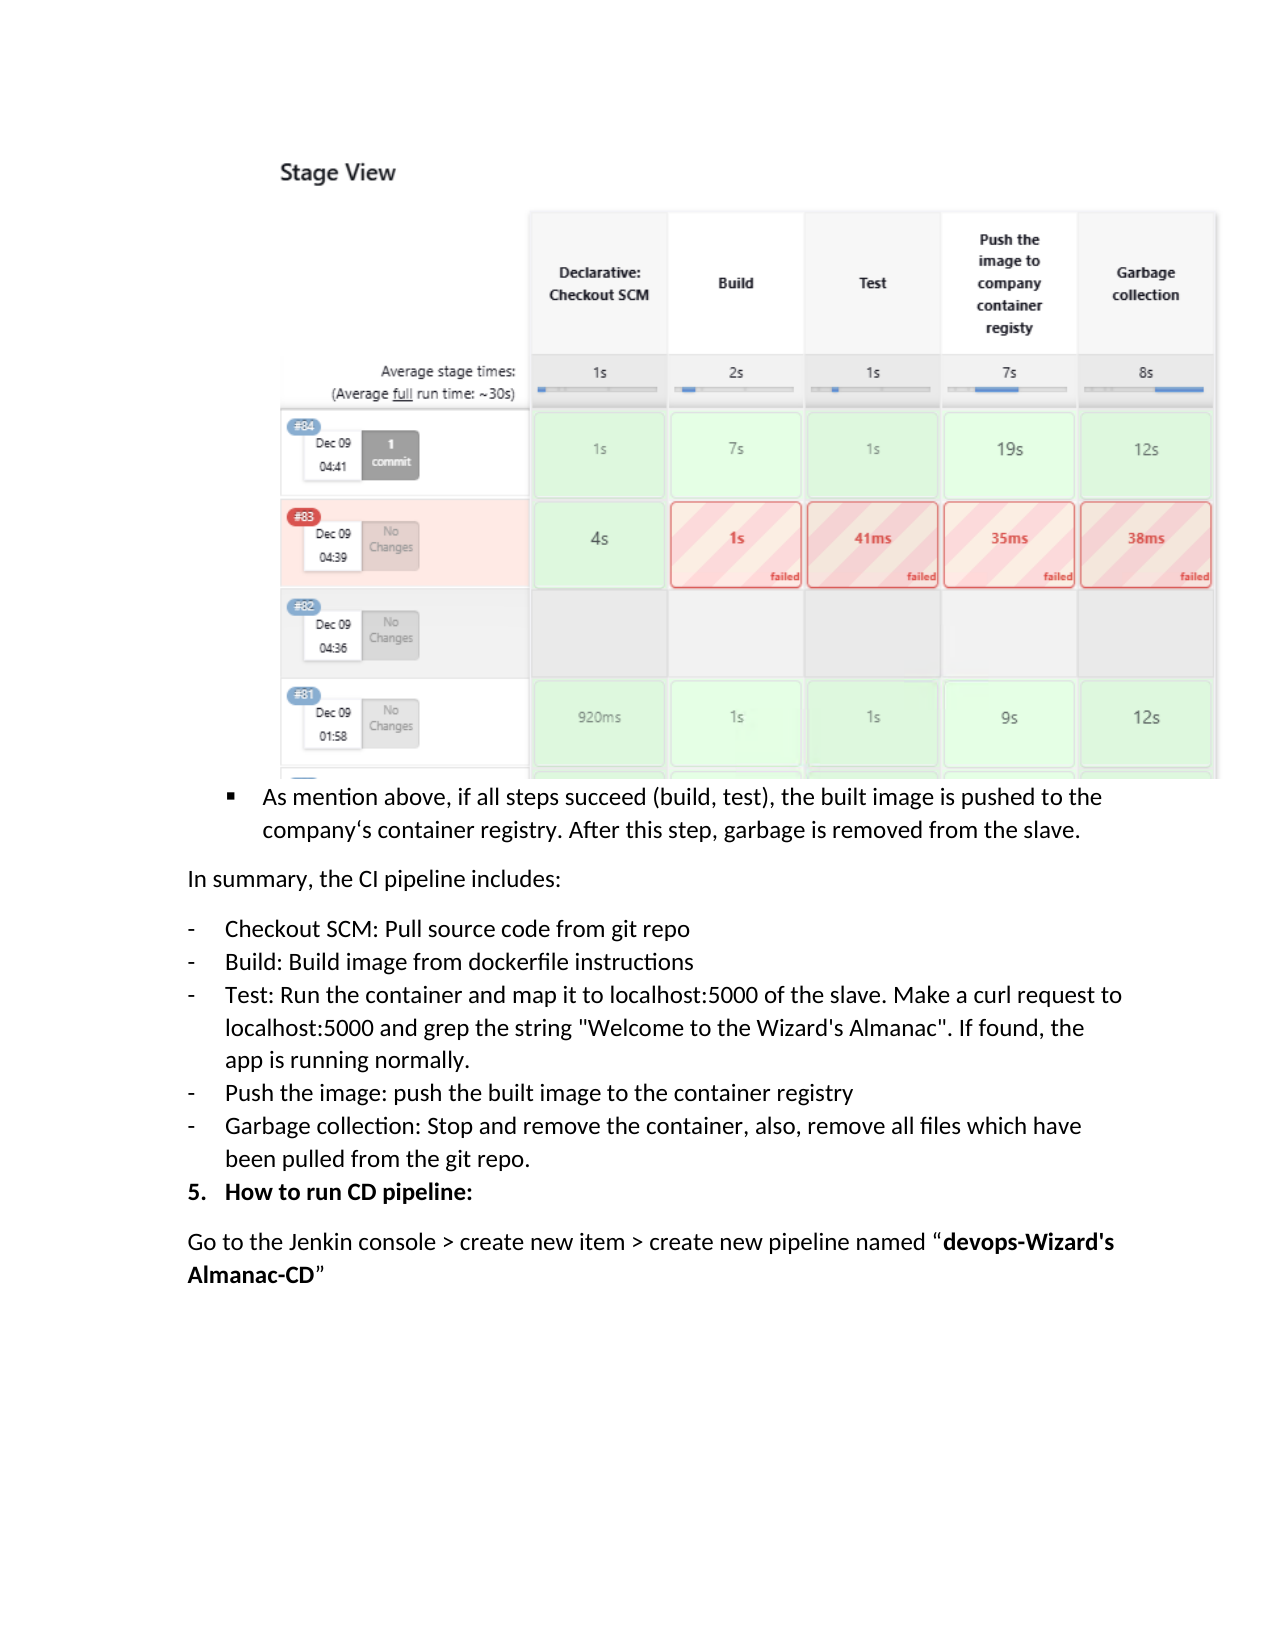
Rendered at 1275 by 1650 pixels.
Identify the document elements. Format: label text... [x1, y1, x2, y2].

text Go to the Jenkin console > create new item > create new pipeline named “devops-Wizard's Almanac-CD” [187, 1226, 1125, 1289]
list Test: Run the container and map it to localhost:5000 of the slave. Make a curl request to localhost:5000 and grep the string "Welcome to the Wizard's Almanac". If found, the app is running normally. [187, 979, 1125, 1075]
list Checkout SCM: Pull source code from git repo [187, 913, 1125, 943]
text In summary, the CI pipeline includes: [187, 863, 1125, 894]
list Garbage collection: Stop and remove the container, also, remove all files which have been pulled from the git repo. [187, 1110, 1125, 1174]
picture [262, 150, 1238, 779]
list As mention above, if all steps succeed (build, test), the built image is pushed to the company‘s container registry. After this step, garbage is removed from the slave. [225, 781, 1125, 844]
list How to run CD pipeline: [187, 1176, 1125, 1207]
list Push the image: push the built image to the container registry [187, 1077, 1125, 1108]
list Build: Build image from dockerfile instructions [187, 946, 1125, 976]
